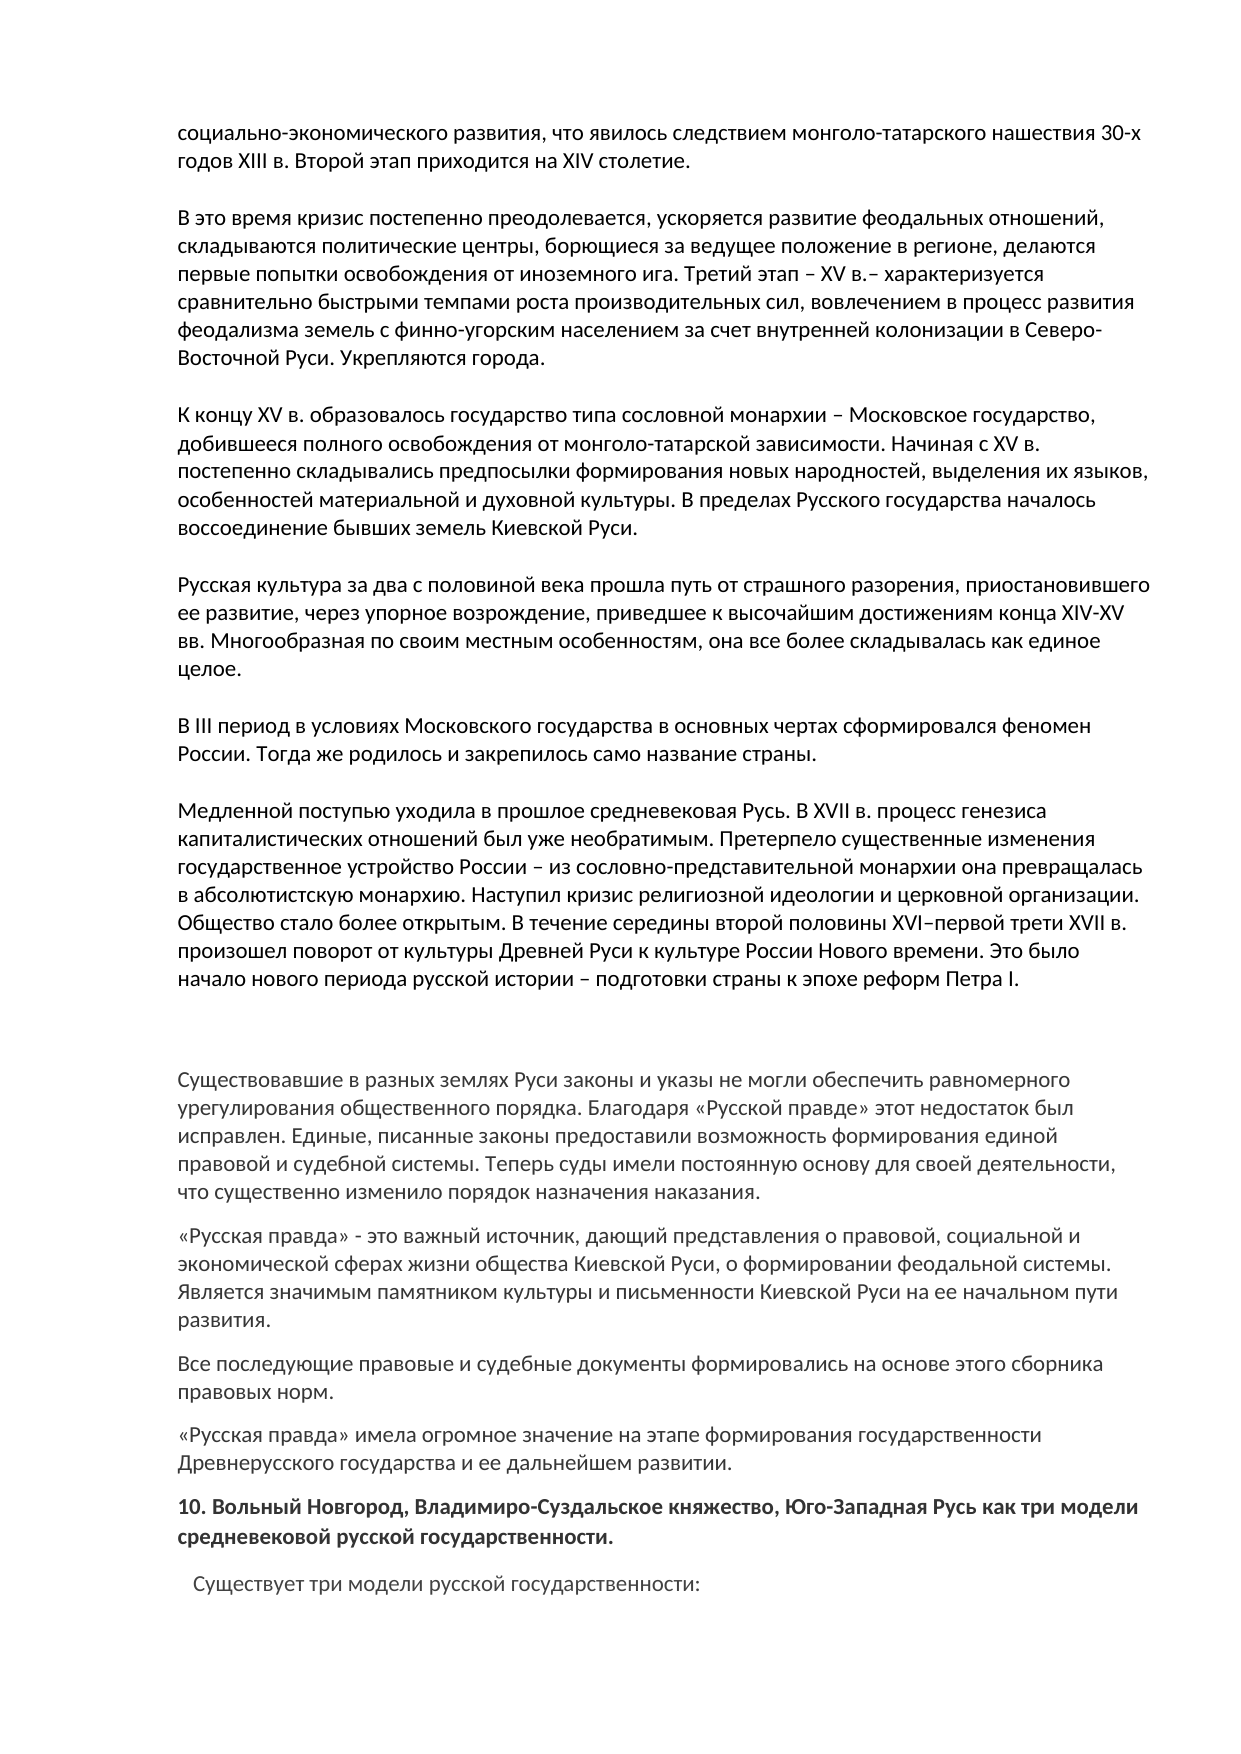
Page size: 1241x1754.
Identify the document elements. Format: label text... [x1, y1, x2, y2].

text Существовавшие в разных землях Руси законы и указы не могли обеспечить равномерного урегулирования общественного порядка. Благодаря «Русской правде» этот недостаток был исправлен. Единые, писанные законы предоставили возможность формирования единой правовой и судебной системы. Теперь суды имели постоянную основу для своей деятельности, что существенно изменило порядок назначения наказания. [177, 1065, 1152, 1205]
text Все последующие правовые и судебные документы формировались на основе этого сборника правовых норм. [177, 1349, 1152, 1405]
text Русская культура за два с половиной века прошла путь от страшного разорения, приостановившего ее развитие, через упорное возрождение, приведшее к высочайшим достижениям конца XIV-XV вв. Многообразная по своим местным особенностям, она все более складывалась как единое целое. [177, 570, 1152, 682]
text К концу XV в. образовалось государство типа сословной монархии – Московское государство, добившееся полного освобождения от монголо-татарской зависимости. Начиная с XV в. постепенно складывались предпосылки формирования новых народностей, выделения их языков, особенностей материальной и духовной культуры. В пределах Русского государства началось воссоединение бывших земель Киевской Руси. [177, 401, 1152, 541]
text 10. Вольный Новгород, Владимиро-Суздальское княжество, Юго-Западная Русь как три модели средневековой русской государственности. [177, 1492, 1152, 1550]
text Медленной поступью уходила в прошлое средневековая Русь. В XVII в. процесс генезиса капиталистических отношений был уже необратимым. Претерпело существенные изменения государственное устройство России – из сословно-представительной монархии она превращалась в абсолютистскую монархию. Наступил кризис религиозной идеологии и церковной организации. Общество стало более открытым. В течение середины второй половины XVI–первой трети XVII в. произошел поворот от культуры Древней Руси к культуре России Нового времени. Это было начало нового периода русской истории – подготовки страны к эпохе реформ Петра I. [177, 796, 1152, 992]
text В III период в условиях Московского государства в основных чертах сформировался феномен России. Тогда же родилось и закрепилось само название страны. [177, 711, 1152, 767]
text «Русская правда» - это важный источник, дающий представления о правовой, социальной и экономической сферах жизни общества Киевской Руси, о формировании феодальной системы. Является значимым памятником культуры и письменности Киевской Руси на ее начальном пути развития. [177, 1221, 1152, 1333]
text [177, 118, 1152, 174]
text «Русская правда» имела огромное значение на этапе формирования государственности Древнерусского государства и ее дальнейшем развитии. [177, 1420, 1152, 1476]
text Существует три модели русской государственности: [193, 1569, 1136, 1597]
text В это время кризис постепенно преодолевается, ускоряется развитие феодальных отношений, складываются политические центры, борющиеся за ведущее положение в регионе, делаются первые попытки освобождения от иноземного ига. Третий этап – XV в.– характеризуется сравнительно быстрыми темпами роста производительных сил, вовлечением в процесс развития феодализма земель с финно-угорским населением за счет внутренней колонизации в Северо-Восточной Руси. Укрепляются города. [177, 203, 1152, 371]
